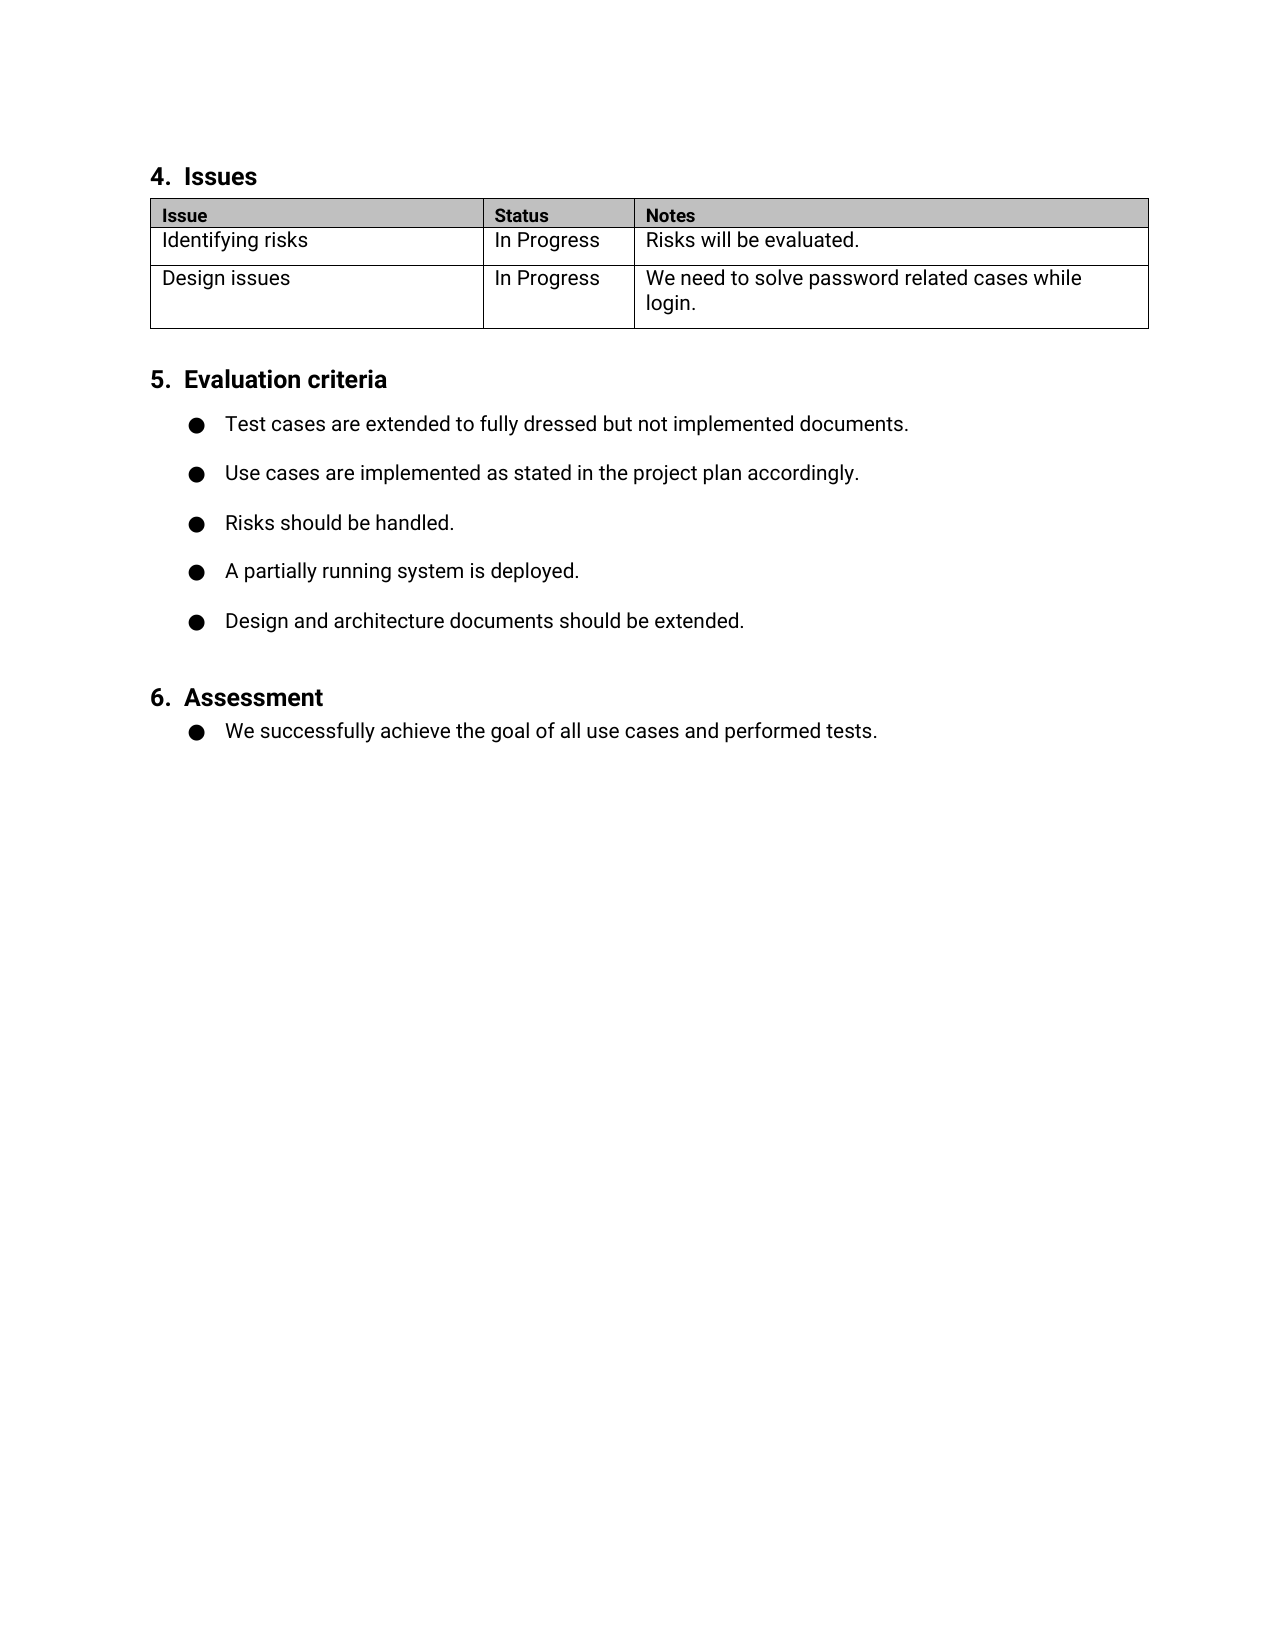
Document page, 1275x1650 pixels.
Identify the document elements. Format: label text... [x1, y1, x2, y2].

table_cell In Progress [484, 266, 634, 327]
table_cell We need to solve password related cases while login. [635, 266, 1148, 327]
table_cell In Progress [484, 228, 634, 265]
subtitle 4. Issues [150, 162, 1125, 192]
list Design and architecture documents should be extended. [187, 597, 1125, 640]
list Test cases are extended to fully dressed but not implemented documents. [187, 401, 1125, 444]
table_header Issue [151, 199, 483, 227]
list A partially running system is deployed. [187, 548, 1125, 591]
table_cell Risks will be evaluated. [635, 228, 1148, 265]
table_header Notes [635, 199, 1148, 227]
list We successfully achieve the goal of all use cases and performed tests. [187, 719, 1125, 743]
table_cell Design issues [151, 266, 483, 327]
table_cell Identifying risks [151, 228, 483, 265]
list Use cases are implemented as stated in the project plan accordingly. [187, 450, 1125, 493]
list Risks should be handled. [187, 499, 1125, 542]
table_header Status [484, 199, 634, 227]
subtitle 6. Assessment [150, 683, 1125, 712]
subtitle 5. Evaluation criteria [150, 365, 1125, 395]
